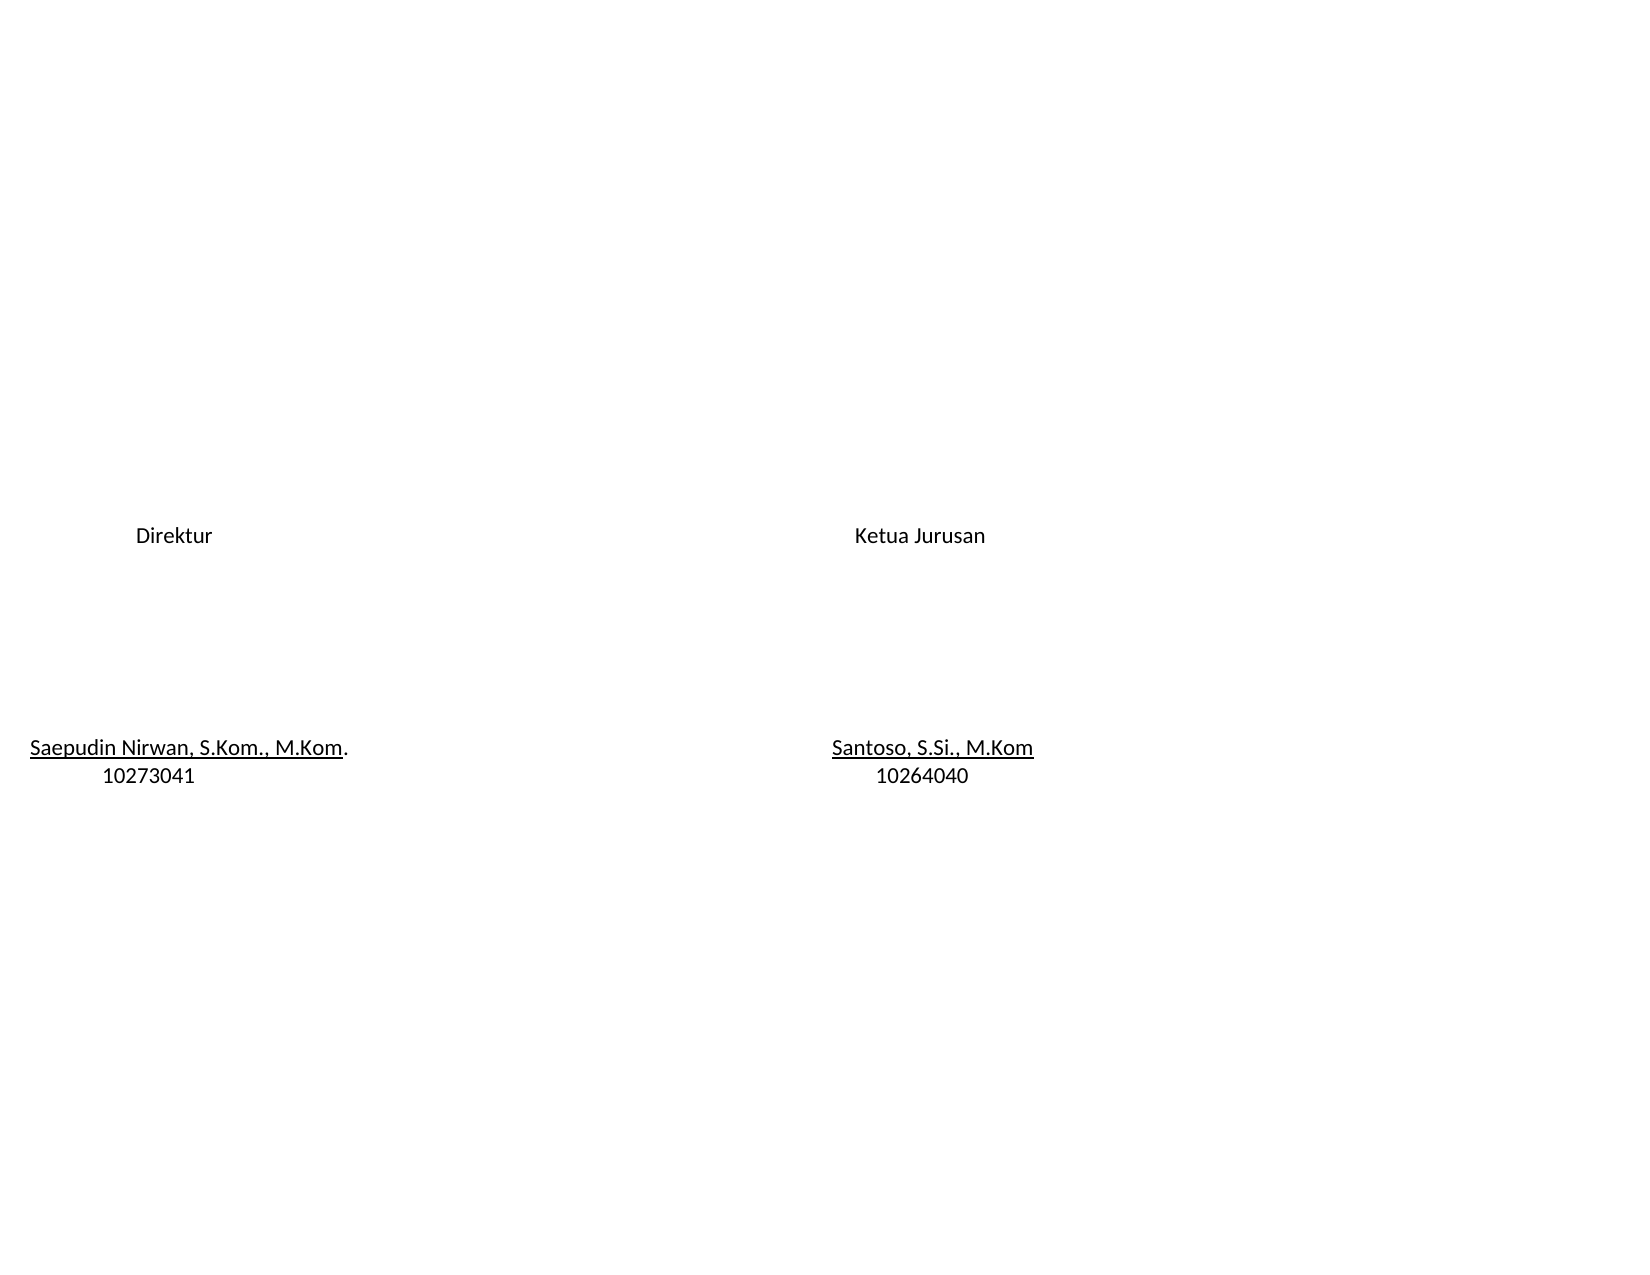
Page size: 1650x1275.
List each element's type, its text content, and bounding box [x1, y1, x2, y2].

text Saepudin Nirwan, S.Kom., M.Kom. Santoso, S.Si., M.Kom [30, 733, 1500, 761]
text Direktur Ketua Jurusan [30, 521, 1500, 549]
text 10273041 10264040 [30, 761, 1500, 789]
